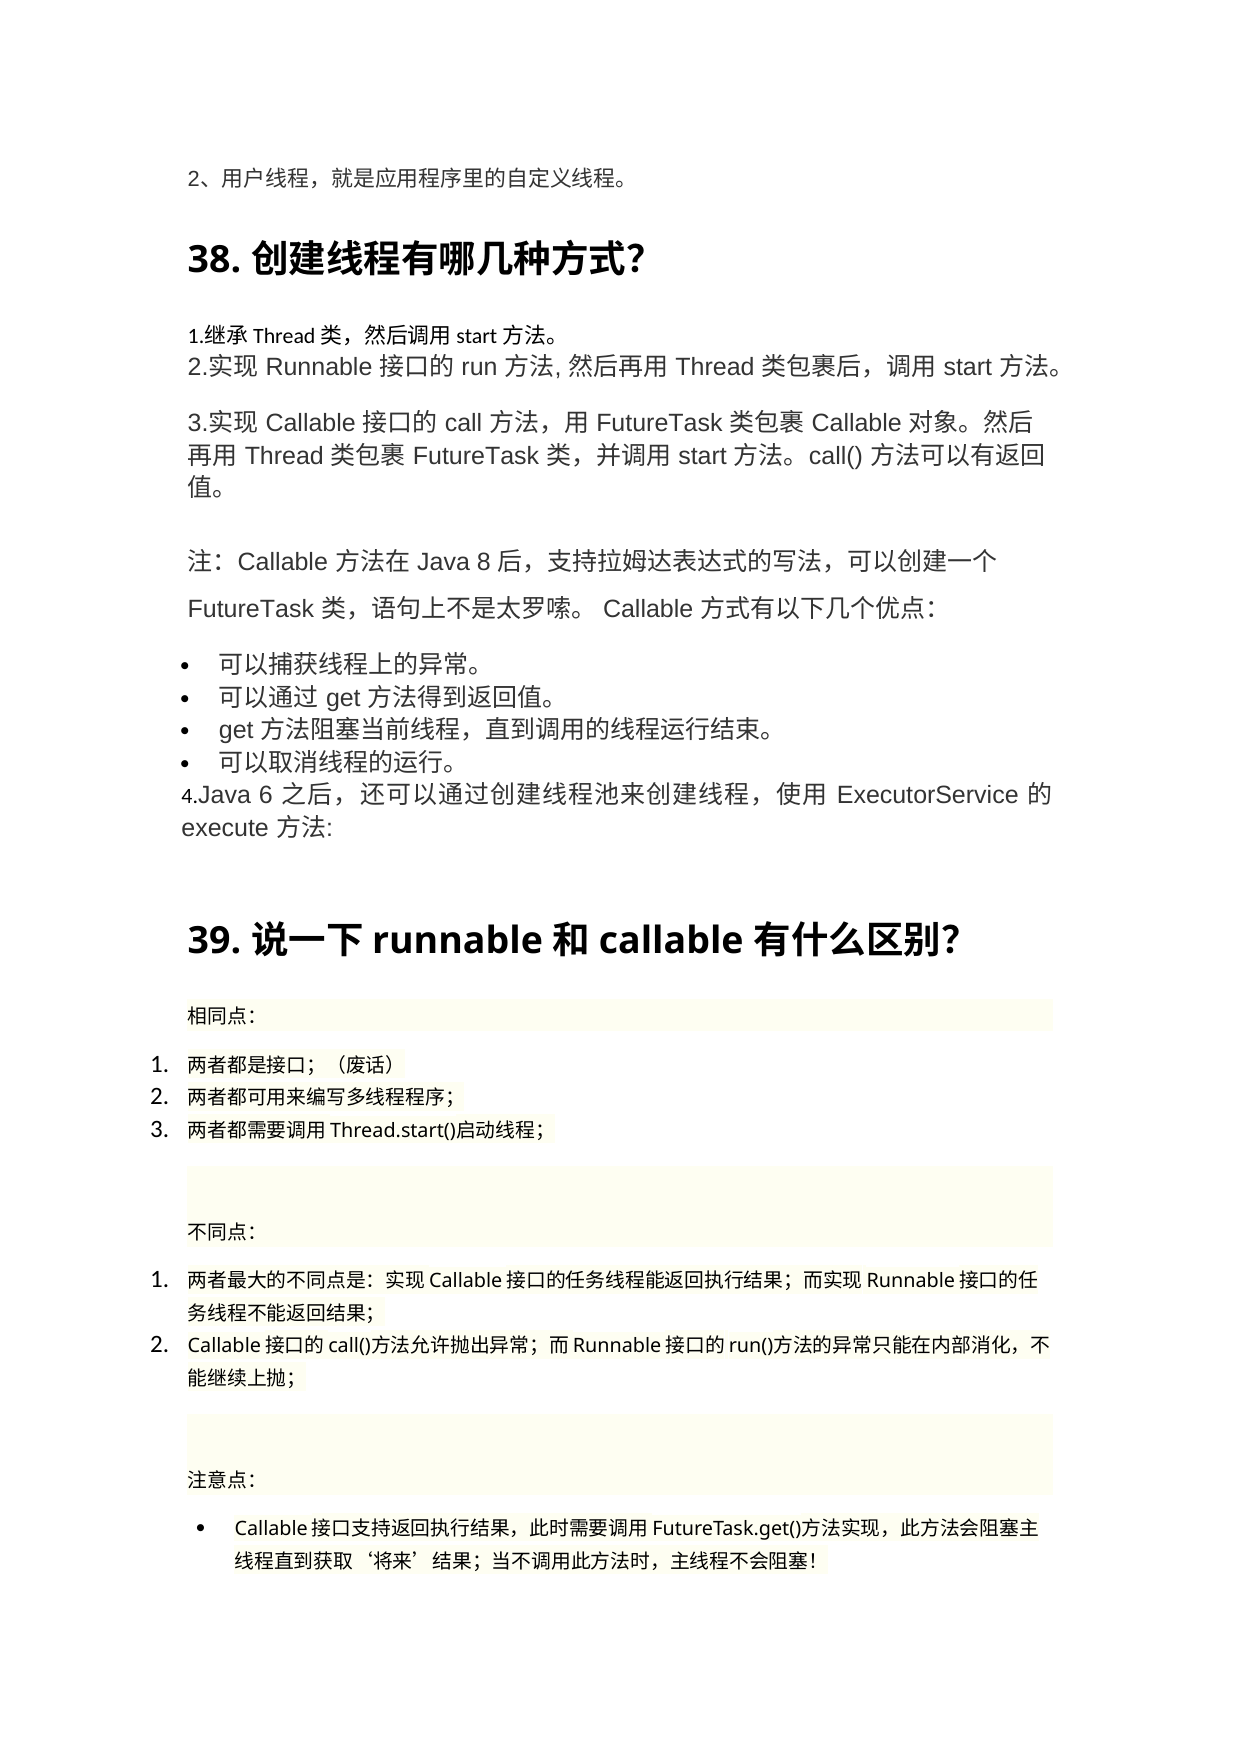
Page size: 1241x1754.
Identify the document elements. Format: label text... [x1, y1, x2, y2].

text 注：Callable 方法在 Java 8 后，支持拉姆达表达式的写法，可以创建一个 FutureTask 类，语句上不是太罗嗦。 Callable 方式有以下几个优点： [187, 527, 1053, 625]
list 两者都需要调用Thread.start()启动线程； [150, 1112, 1053, 1144]
list 可以取消线程的运行。 [181, 746, 1053, 778]
list 两者都可用来编写多线程程序； [150, 1079, 1053, 1112]
text 1.继承 Thread 类，然后调用 start 方法。 [187, 318, 1053, 350]
text 2.实现 Runnable 接口的 run 方法, 然后再用 Thread 类包裹后，调用 start 方法。 [187, 350, 1053, 383]
list Callable接口支持返回执行结果，此时需要调用FutureTask.get()方法实现，此方法会阻塞主线程直到获取‘将来’结果；当不调用此方法时，主线程不会阻塞！ [197, 1511, 1053, 1576]
text 不同点： [187, 1214, 1053, 1247]
text 相同点： [187, 999, 1053, 1031]
list 两者都是接口；（废话） [150, 1047, 1053, 1079]
list 4.Java 6 之后，还可以通过创建线程池来创建线程，使用 ExecutorService 的 execute 方法: [181, 778, 1053, 843]
subtitle 39. 说一下 runnable 和 callable 有什么区别？ [187, 905, 1053, 970]
subtitle 38. 创建线程有哪几种方式？ [187, 224, 1053, 289]
list 可以捕获线程上的异常。 [181, 648, 1053, 681]
text 2、用户线程，就是应用程序里的自定义线程。 [187, 162, 1053, 194]
list 两者最大的不同点是：实现Callable接口的任务线程能返回执行结果；而实现Runnable接口的任务线程不能返回结果； [150, 1263, 1053, 1328]
list 可以通过 get 方法得到返回值。 [181, 681, 1053, 713]
list get 方法阻塞当前线程，直到调用的线程运行结束。 [181, 713, 1053, 746]
text 3.实现 Callable 接口的 call 方法，用 FutureTask 类包裹 Callable 对象。然后再用 Thread 类包裹 FutureTask 类，并调用 start 方法。call() 方法可以有返回值。 [187, 406, 1053, 504]
text 注意点： [187, 1463, 1053, 1495]
list Callable接口的call()方法允许抛出异常；而Runnable接口的run()方法的异常只能在内部消化，不能继续上抛； [150, 1328, 1053, 1393]
